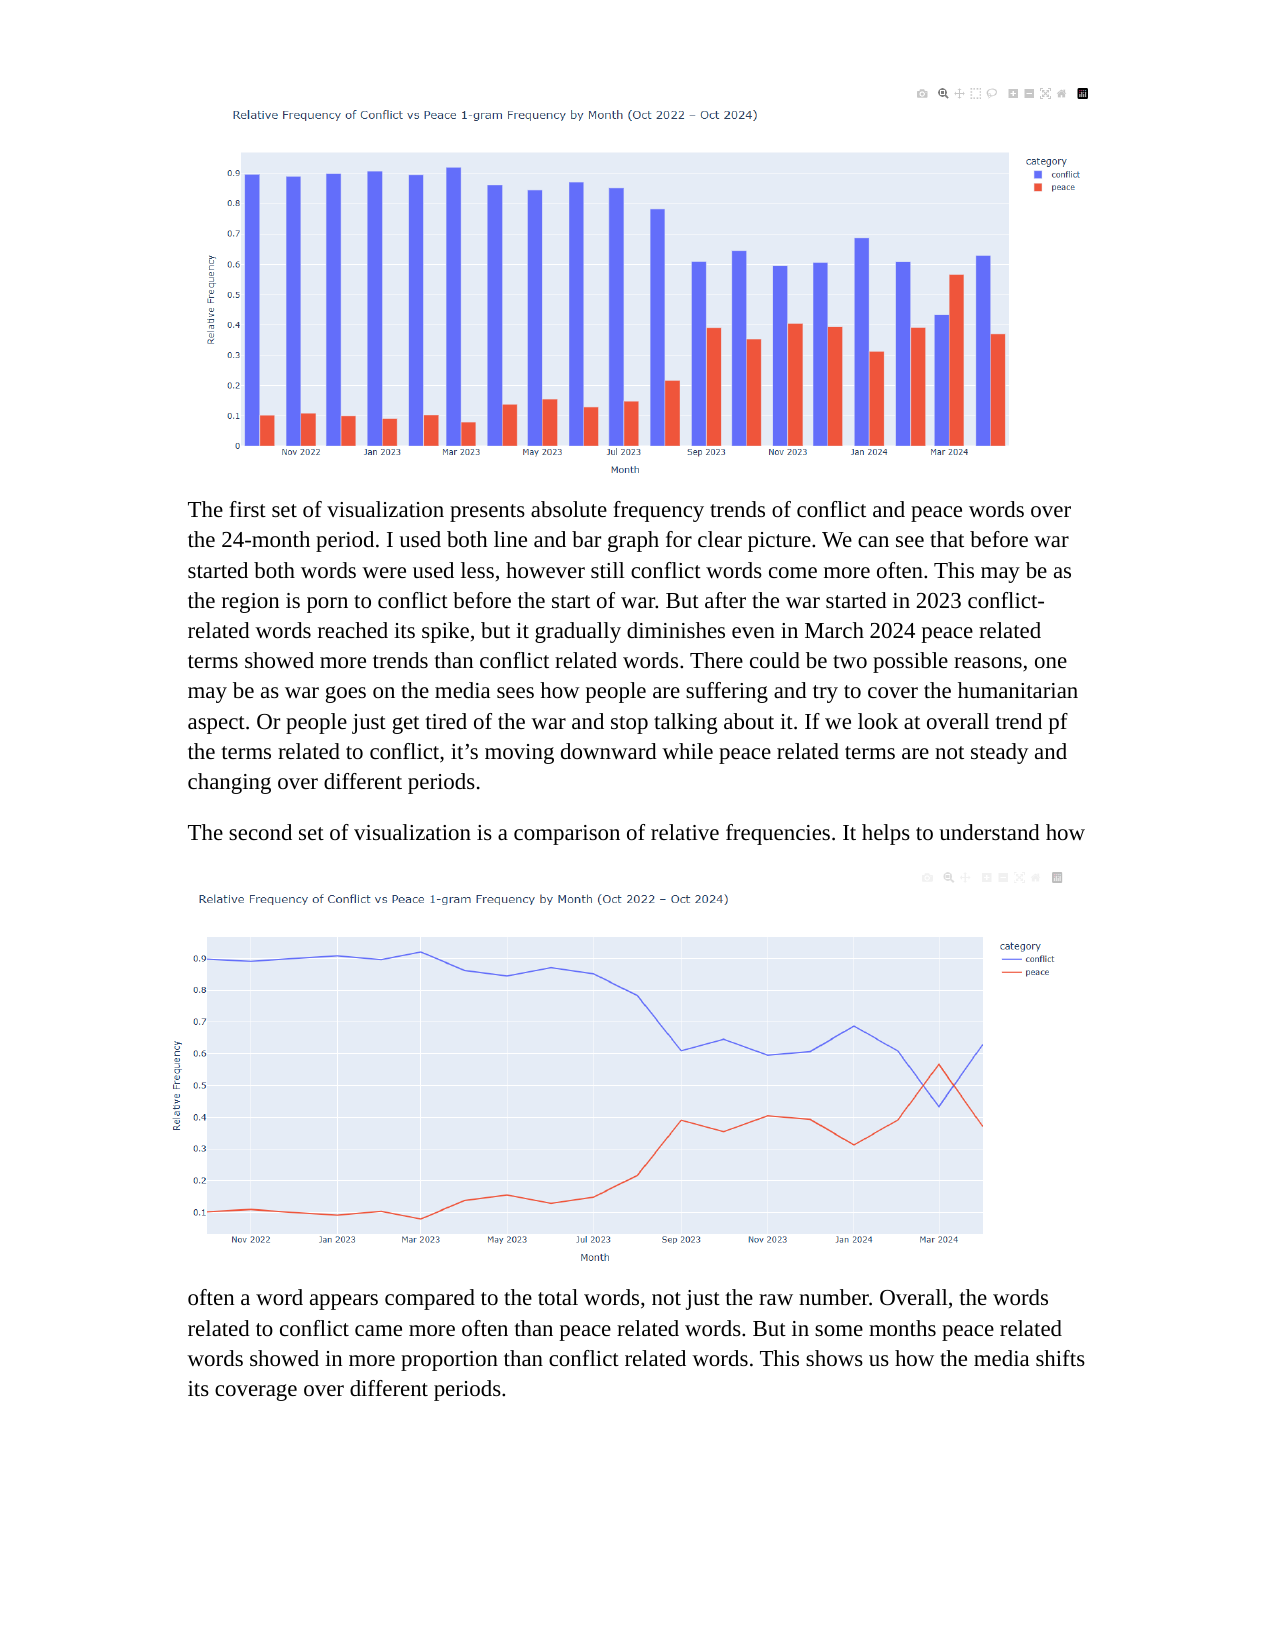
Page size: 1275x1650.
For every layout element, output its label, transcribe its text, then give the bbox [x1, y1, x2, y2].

picture [189, 83, 1090, 493]
picture [162, 870, 1063, 1285]
